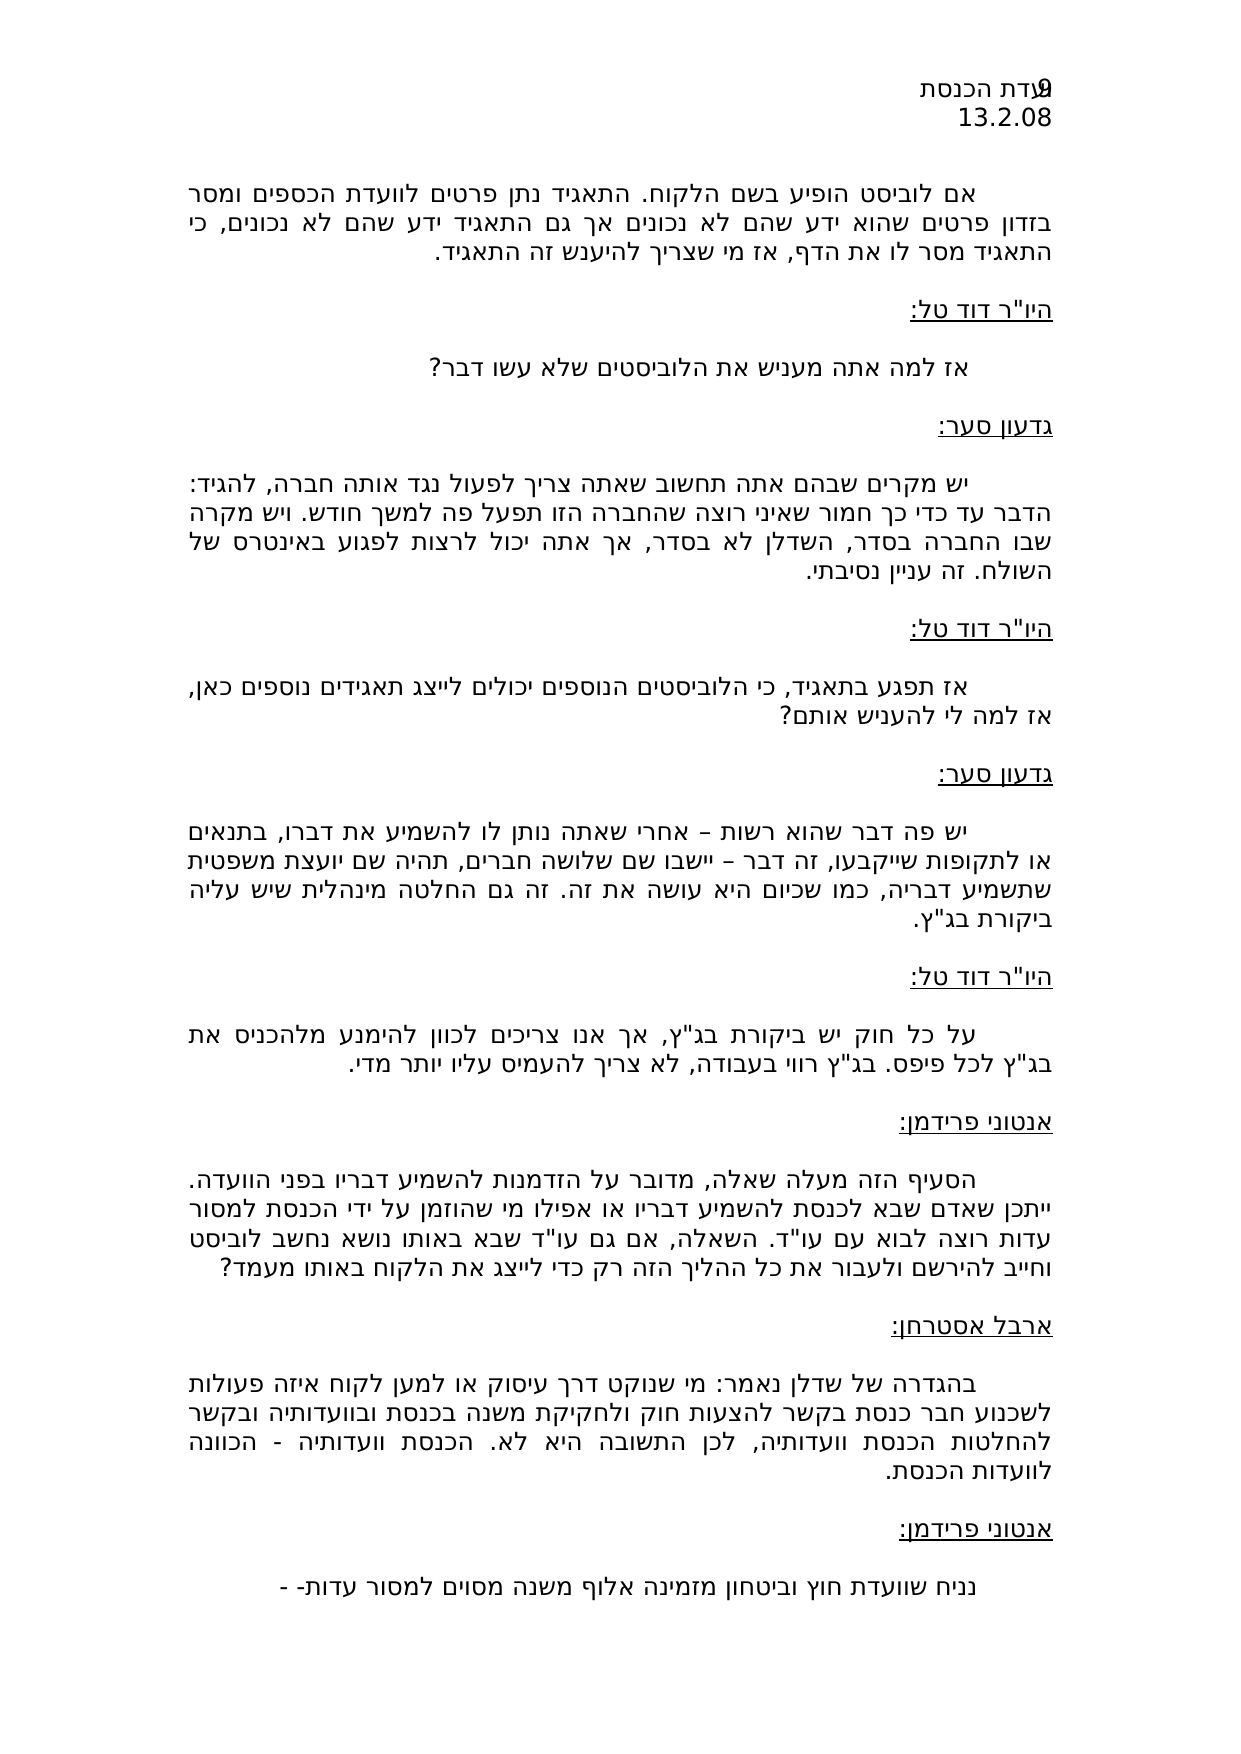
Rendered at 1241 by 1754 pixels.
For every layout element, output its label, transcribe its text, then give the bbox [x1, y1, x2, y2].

text אנטוני פרידמן: [187, 1107, 1053, 1137]
text אנטוני פרידמן: [187, 1514, 1053, 1543]
text אז למה אתה מעניש את הלוביסטים שלא עשו דבר? [187, 353, 1053, 382]
text יש מקרים שבהם אתה תחשוב שאתה צריך לפעול נגד אותה חברה, להגיד: הדבר עד כדי כך חמור שאיני רוצה שהחברה הזו תפעל פה למשך חודש. ויש מקרה שבו החברה בסדר, השדלן לא בסדר, אך אתה יכול לרצות לפגוע באינטרס של השולח. זה עניין נסיבתי. [187, 469, 1053, 585]
text ארבל אסטרחן: [187, 1311, 1053, 1340]
text יש פה דבר שהוא רשות – אחרי שאתה נותן לו להשמיע את דברו, בתנאים או לתקופות שייקבעו, זה דבר – יישבו שם שלושה חברים, תהיה שם יועצת משפטית שתשמיע דבריה, כמו שכיום היא עושה את זה. זה גם החלטה מינהלית שיש עליה ביקורת בג"ץ. [187, 817, 1053, 934]
text בהגדרה של שדלן נאמר: מי שנוקט דרך עיסוק או למען לקוח איזה פעולות לשכנוע חבר כנסת בקשר להצעות חוק ולחקיקת משנה בכנסת ובוועדותיה ובקשר להחלטות הכנסת וועדותיה, לכן התשובה היא לא. הכנסת וועדותיה - הכוונה לוועדות הכנסת. [187, 1369, 1053, 1485]
text גדעון סער: [187, 411, 1053, 440]
text אם לוביסט הופיע בשם הלקוח. התאגיד נתן פרטים לוועדת הכספים ומסר בזדון פרטים שהוא ידע שהם לא נכונים אך גם התאגיד ידע שהם לא נכונים, כי התאגיד מסר לו את הדף, אז מי שצריך להיענש זה התאגיד. [187, 179, 1053, 266]
text היו"ר דוד טל: [187, 614, 1053, 643]
text אז תפגע בתאגיד, כי הלוביסטים הנוספים יכולים לייצג תאגידים נוספים כאן, אז למה לי להעניש אותם? [187, 672, 1053, 730]
text על כל חוק יש ביקורת בג"ץ, אך אנו צריכים לכוון להימנע מלהכניס את בג"ץ לכל פיפס. בג"ץ רווי בעבודה, לא צריך להעמיס עליו יותר מדי. [187, 1020, 1053, 1079]
text גדעון סער: [187, 759, 1053, 788]
text נניח שוועדת חוץ וביטחון מזמינה אלוף משנה מסוים למסור עדות- - [187, 1572, 1053, 1601]
text הסעיף הזה מעלה שאלה, מדובר על הזדמנות להשמיע דבריו בפני הוועדה. ייתכן שאדם שבא לכנסת להשמיע דבריו או אפילו מי שהוזמן על ידי הכנסת למסור עדות רוצה לבוא עם עו"ד. השאלה, אם גם עו"ד שבא באותו נושא נחשב לוביסט וחייב להירשם ולעבור את כל ההליך הזה רק כדי לייצג את הלקוח באותו מעמד? [187, 1165, 1053, 1282]
text היו"ר דוד טל: [187, 295, 1053, 324]
text היו"ר דוד טל: [187, 962, 1053, 992]
